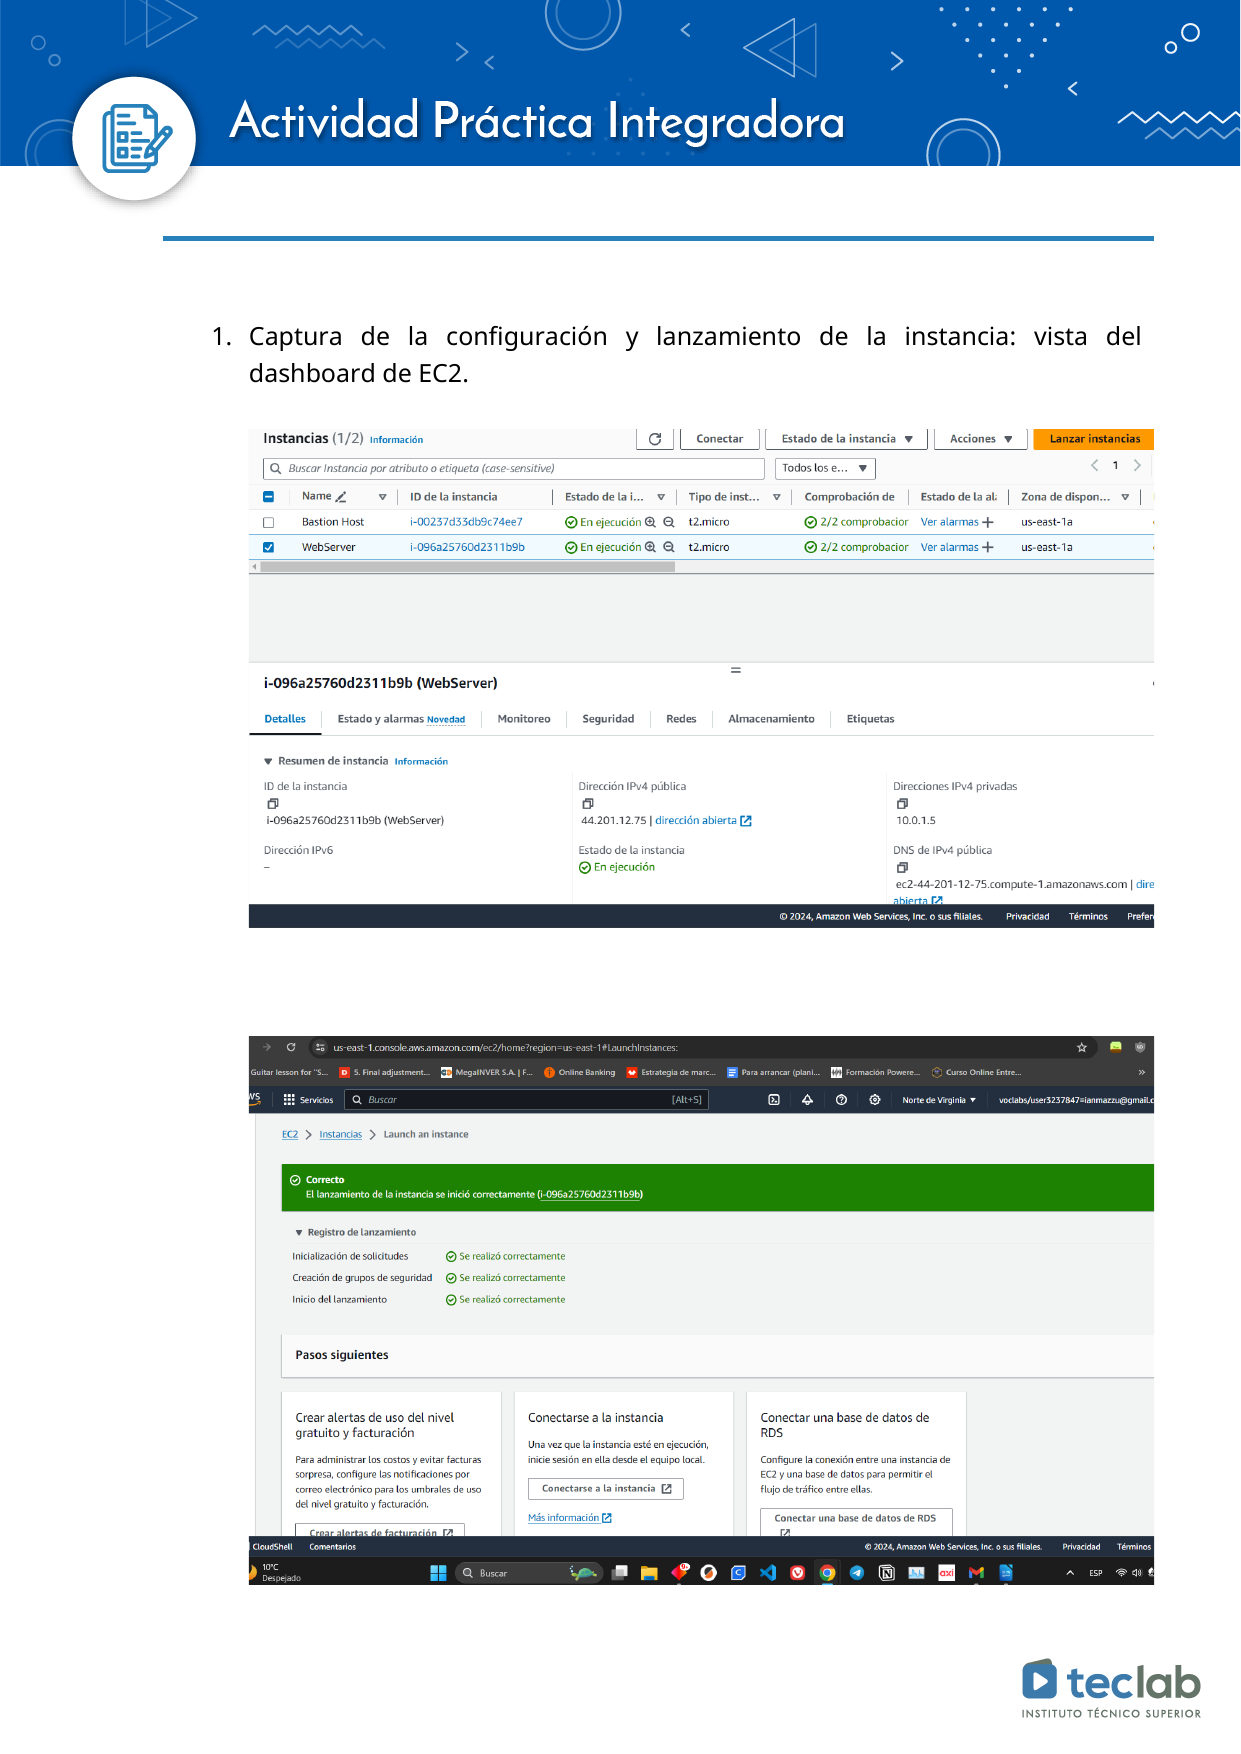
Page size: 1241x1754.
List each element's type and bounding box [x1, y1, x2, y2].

picture [0, 0, 1241, 1753]
table_cell [163, 241, 1154, 1586]
